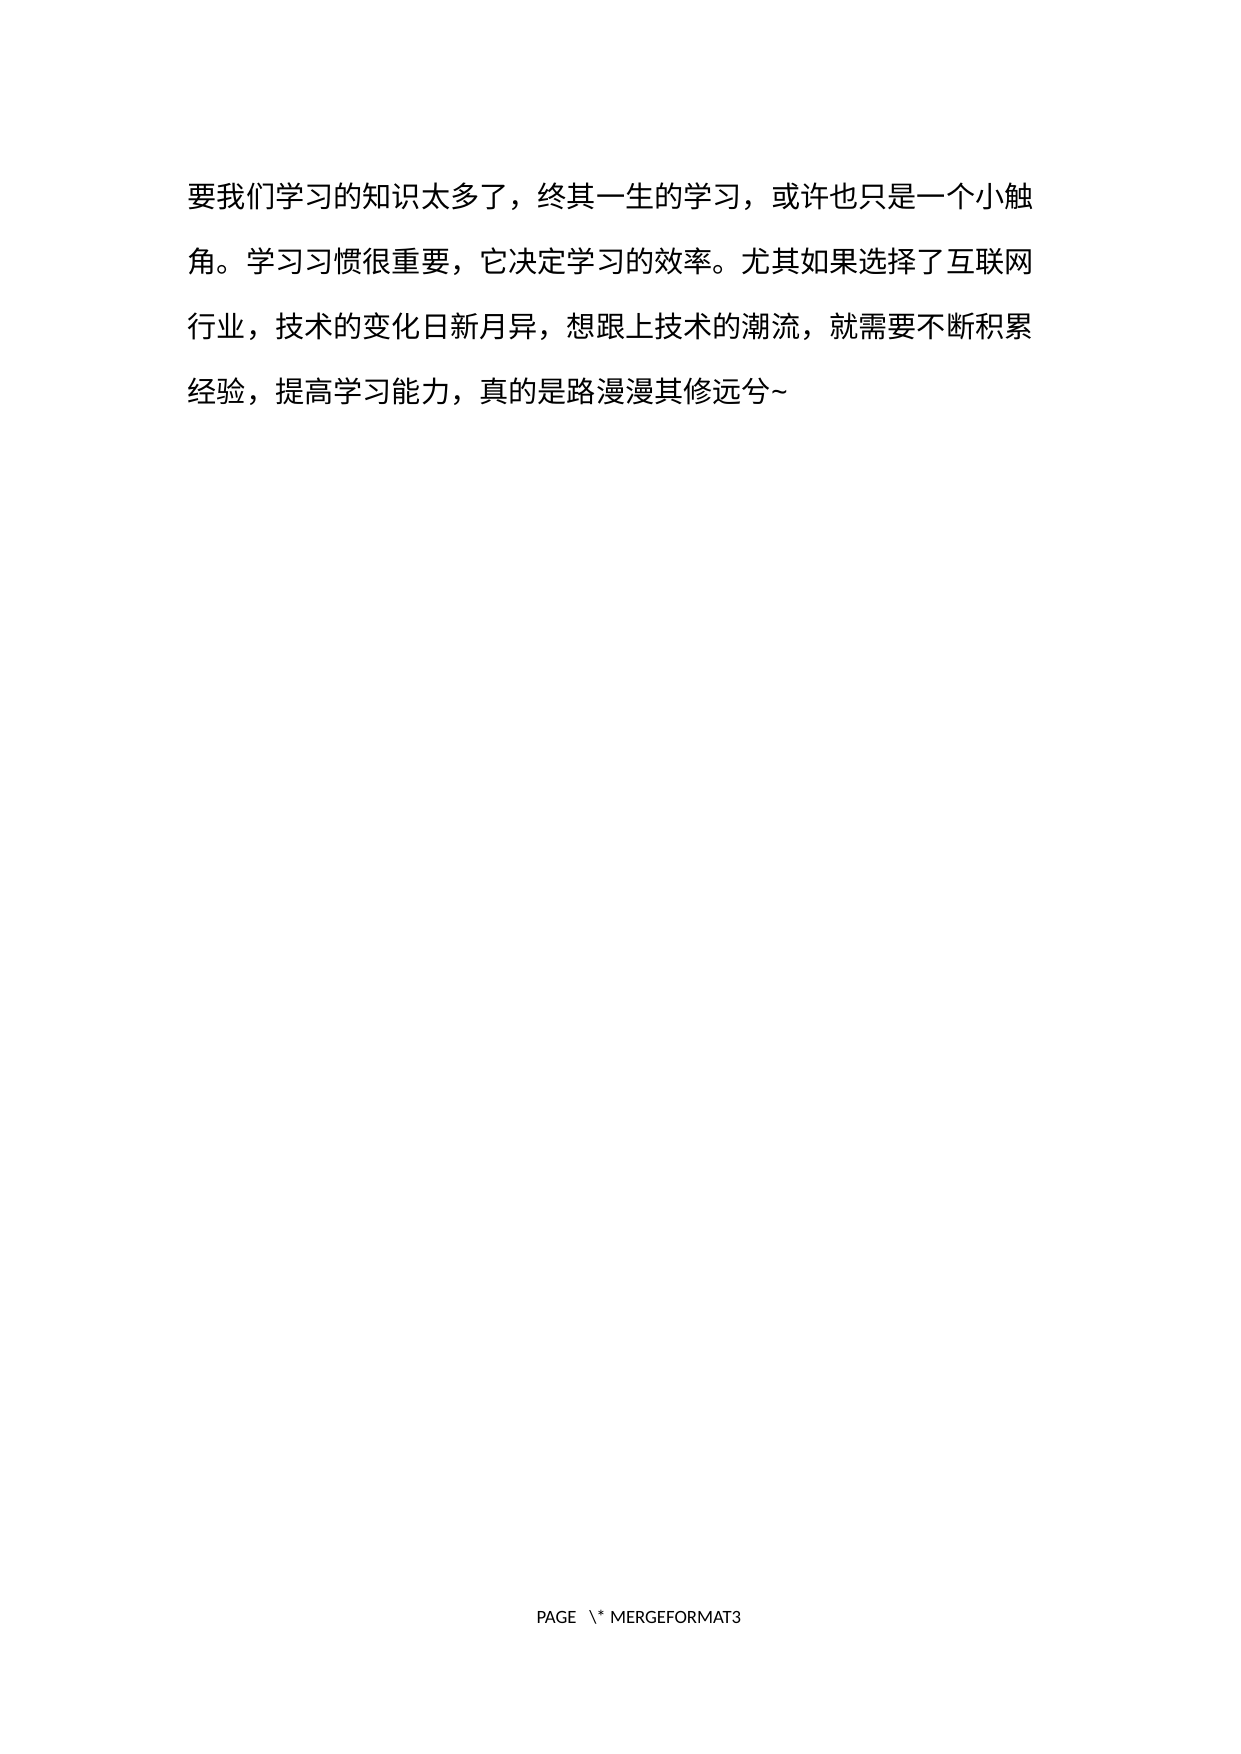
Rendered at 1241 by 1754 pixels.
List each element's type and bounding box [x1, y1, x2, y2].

text [187, 162, 1053, 422]
